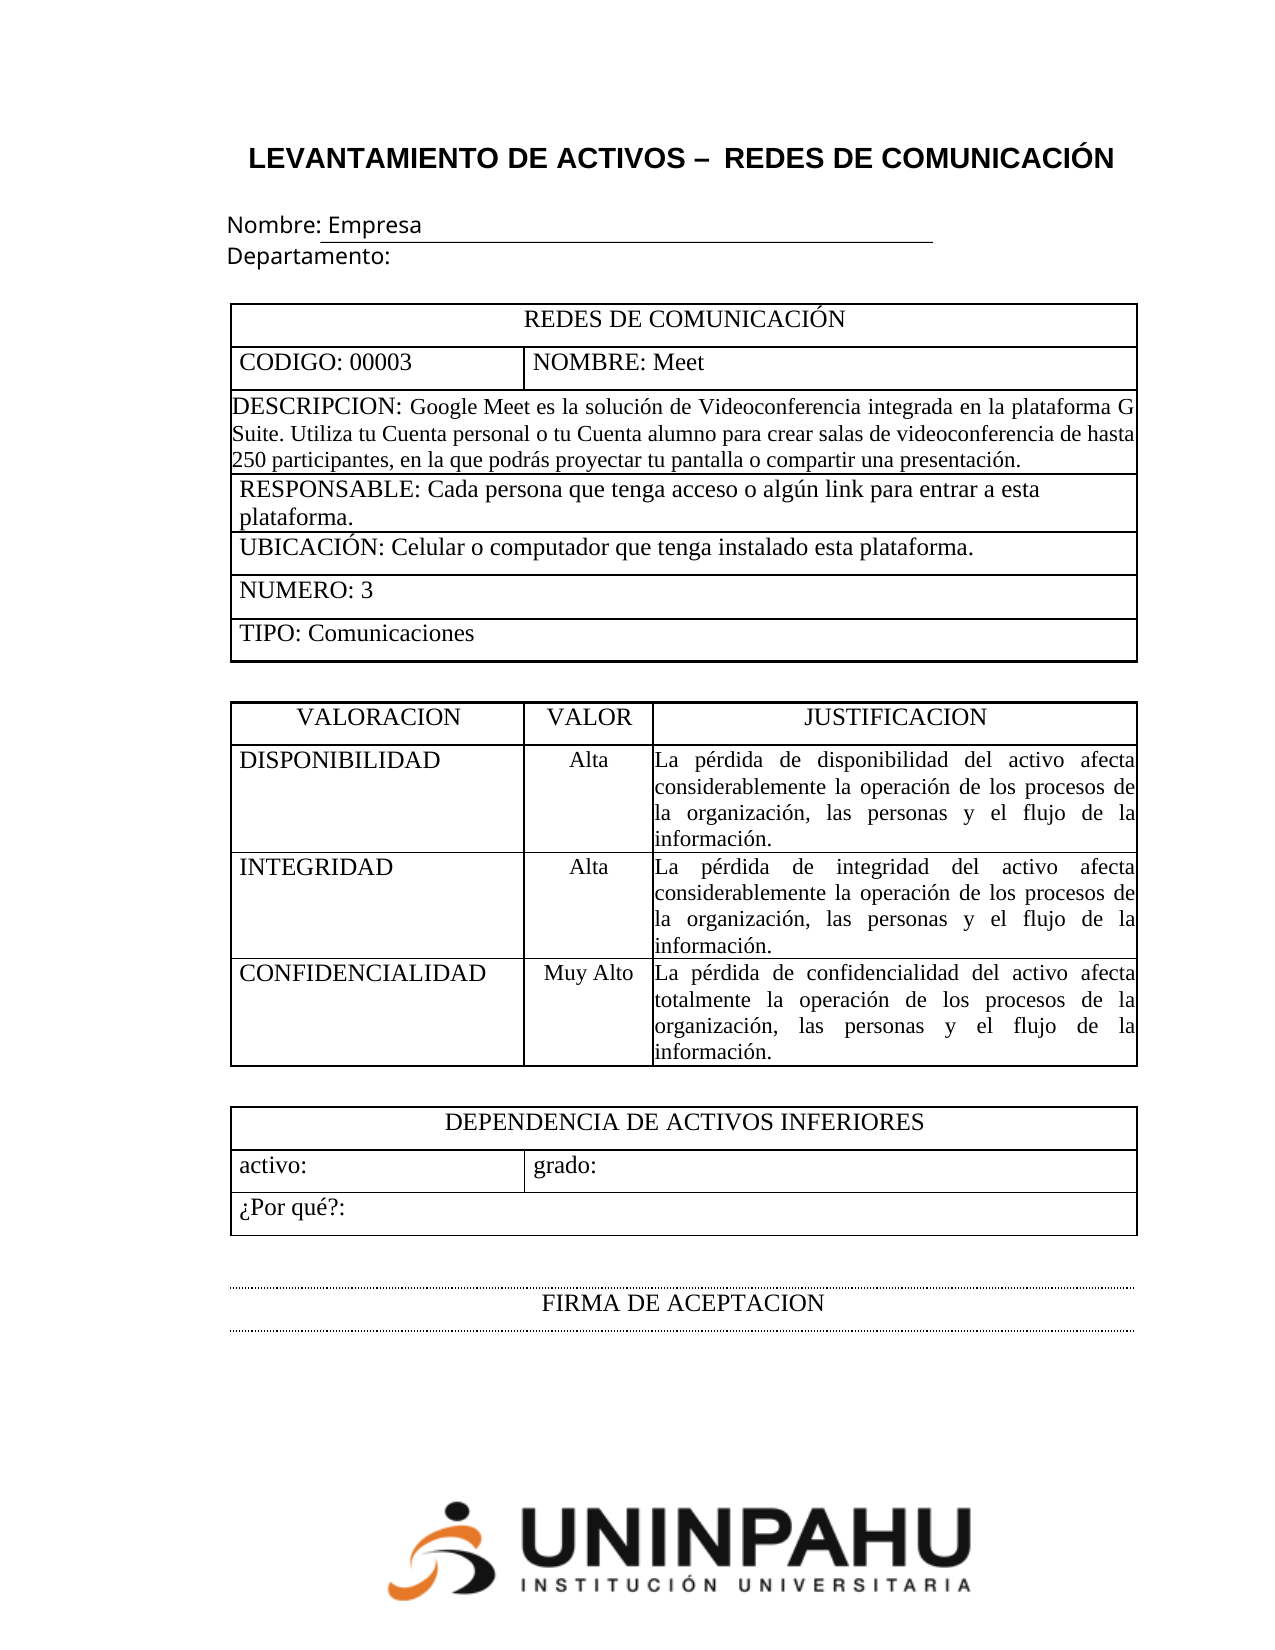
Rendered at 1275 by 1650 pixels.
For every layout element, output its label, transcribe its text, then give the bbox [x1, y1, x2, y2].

table_header DEPENDENCIA DE ACTIVOS INFERIORES [232, 1108, 1136, 1148]
table_cell CODIGO: 00003 [232, 348, 523, 389]
table_cell INTEGRIDAD [232, 853, 523, 958]
table_cell RESPONSABLE: Cada persona que tenga acceso o algún link para entrar a esta plataforma. [232, 475, 1136, 531]
table_cell Alta [525, 853, 652, 958]
table_cell DESCRIPCION: Google Meet es la solución de Videoconferencia integrada en la plataforma G Suite. Utiliza tu Cuenta personal o tu Cuenta alumno para crear salas de videoconferencia de hasta 250 participantes, en la que podrás proyectar tu pantalla o compartir una presentación. [232, 391, 1136, 472]
text Nombre: Empresa [123, 209, 1239, 240]
table_header REDES DE COMUNICACIÓN [232, 305, 1136, 346]
table_cell CONFIDENCIALIDAD [232, 959, 523, 1065]
table_cell DISPONIBILIDAD [232, 746, 523, 852]
table_cell TIPO: Comunicaciones [232, 620, 1136, 660]
table_cell Muy Alto [525, 959, 652, 1065]
text Departamento: [123, 240, 1239, 271]
subtitle LEVANTAMIENTO DE ACTIVOS – REDES DE COMUNICACIÓN [123, 141, 1239, 174]
picture [347, 1486, 1045, 1646]
table_cell Alta [525, 746, 652, 852]
table_header JUSTIFICACION [654, 704, 1136, 744]
table_cell NOMBRE: Meet [525, 348, 1136, 389]
table_cell ¿Por qué?: [232, 1193, 1136, 1235]
table_header VALORACION [232, 704, 523, 744]
table_cell La pérdida de confidencialidad del activo afecta totalmente la operación de los procesos de la organización, las personas y el flujo de la información. [654, 959, 1136, 1065]
table_cell activo: [232, 1151, 524, 1192]
table_cell UBICACIÓN: Celular o computador que tenga instalado esta plataforma. [232, 533, 1136, 574]
table_cell La pérdida de disponibilidad del activo afecta considerablemente la operación de los procesos de la organización, las personas y el flujo de la información. [654, 746, 1136, 852]
table_header FIRMA DE ACEPTACION [230, 1287, 1136, 1330]
table_cell NUMERO: 3 [232, 576, 1136, 617]
table_header VALOR [525, 704, 652, 744]
table_cell grado: [525, 1151, 1136, 1192]
table_cell La pérdida de integridad del activo afecta considerablemente la operación de los procesos de la organización, las personas y el flujo de la información. [654, 853, 1136, 958]
